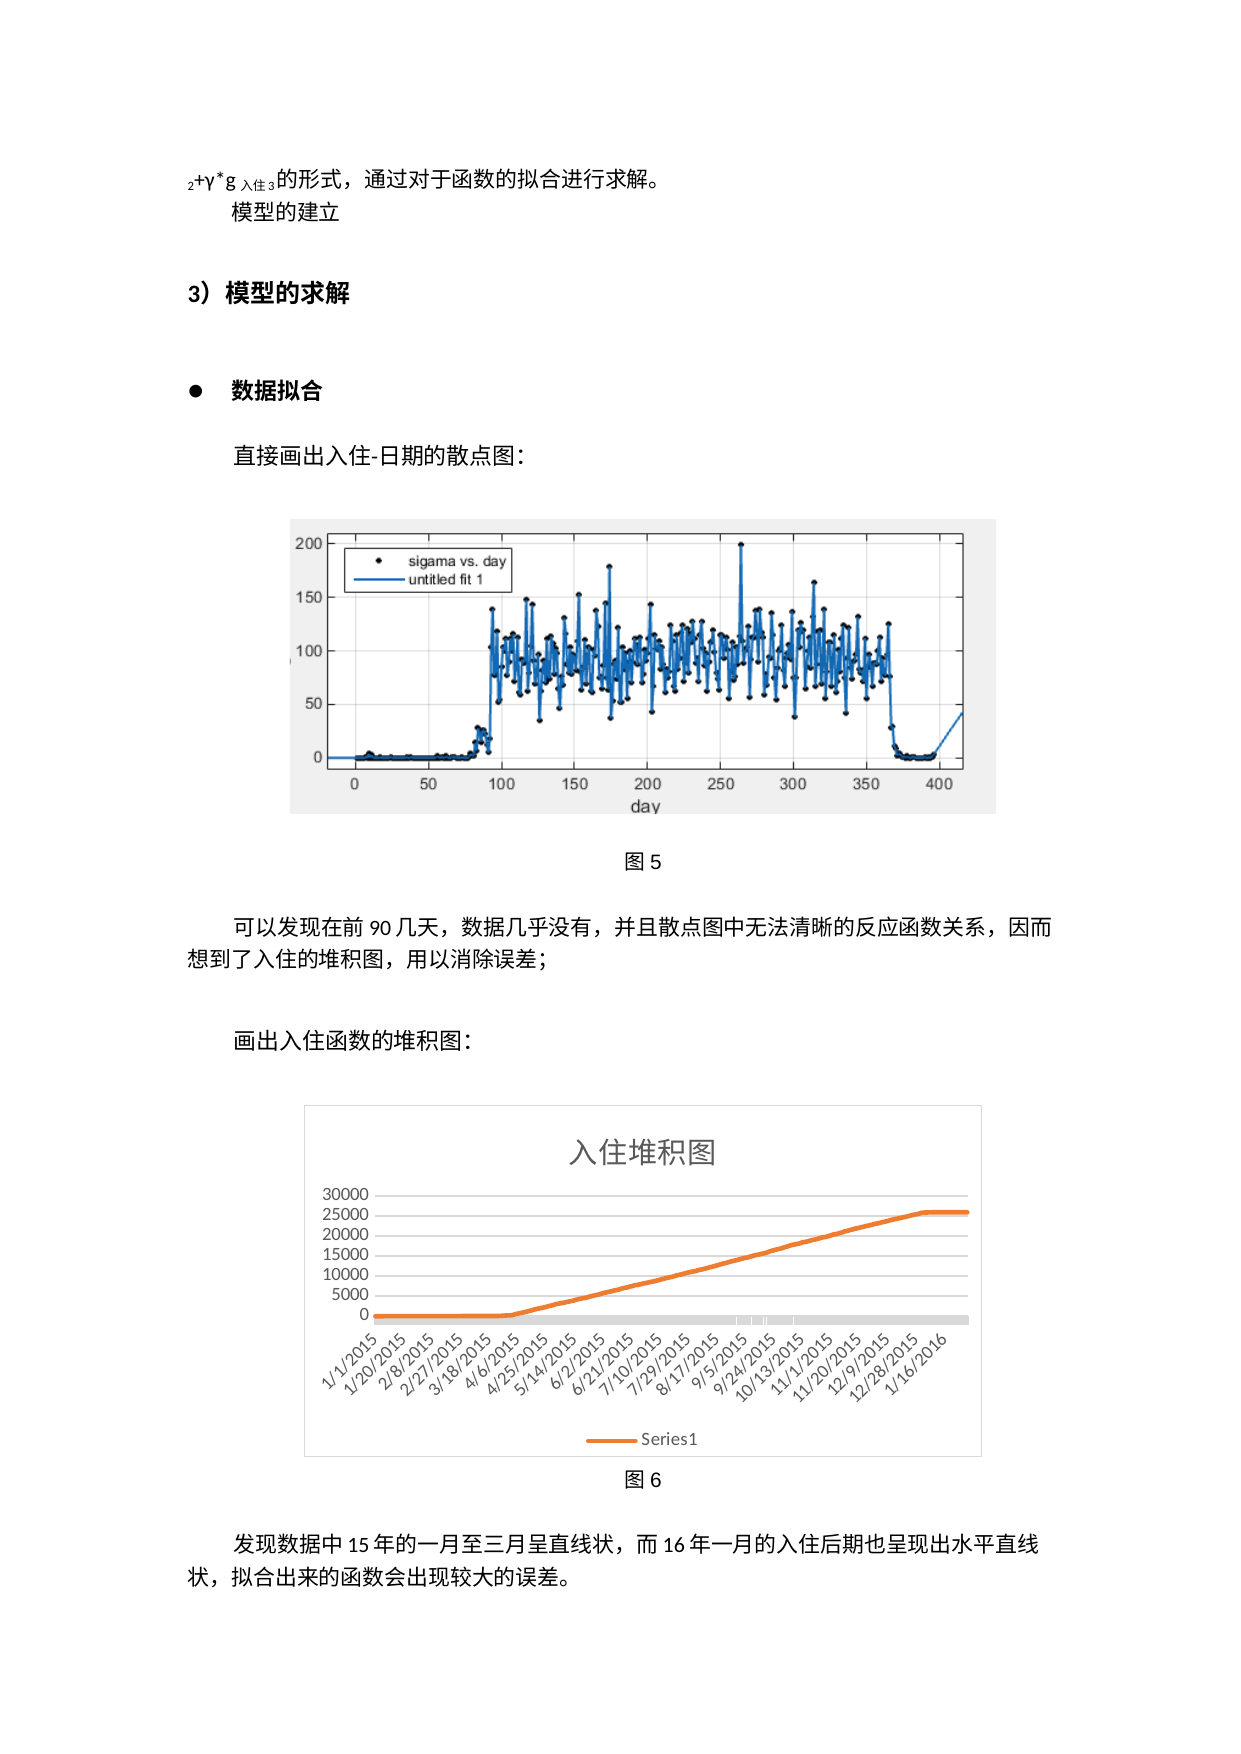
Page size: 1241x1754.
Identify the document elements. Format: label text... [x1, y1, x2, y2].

text 图 6 [187, 1462, 1053, 1494]
text 发现数据中15年的一月至三月呈直线状，而16年一月的入住后期也呈现出水平直线状，拟合出来的函数会出现较大的误差。 [187, 1527, 1053, 1592]
text 模型的建立 [187, 194, 1053, 227]
text 3）模型的求解 [187, 259, 1053, 324]
list 数据拟合 [187, 357, 1053, 422]
text 画出入住函数的堆积图： [187, 1007, 1053, 1072]
text 可以发现在前90几天，数据几乎没有，并且散点图中无法清晰的反应函数关系，因而想到了入住的堆积图，用以消除误差； [187, 909, 1053, 974]
text 直接画出入住-日期的散点图： [187, 422, 1053, 487]
picture [289, 519, 997, 814]
text 图 5 [187, 844, 1053, 877]
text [187, 162, 1053, 194]
